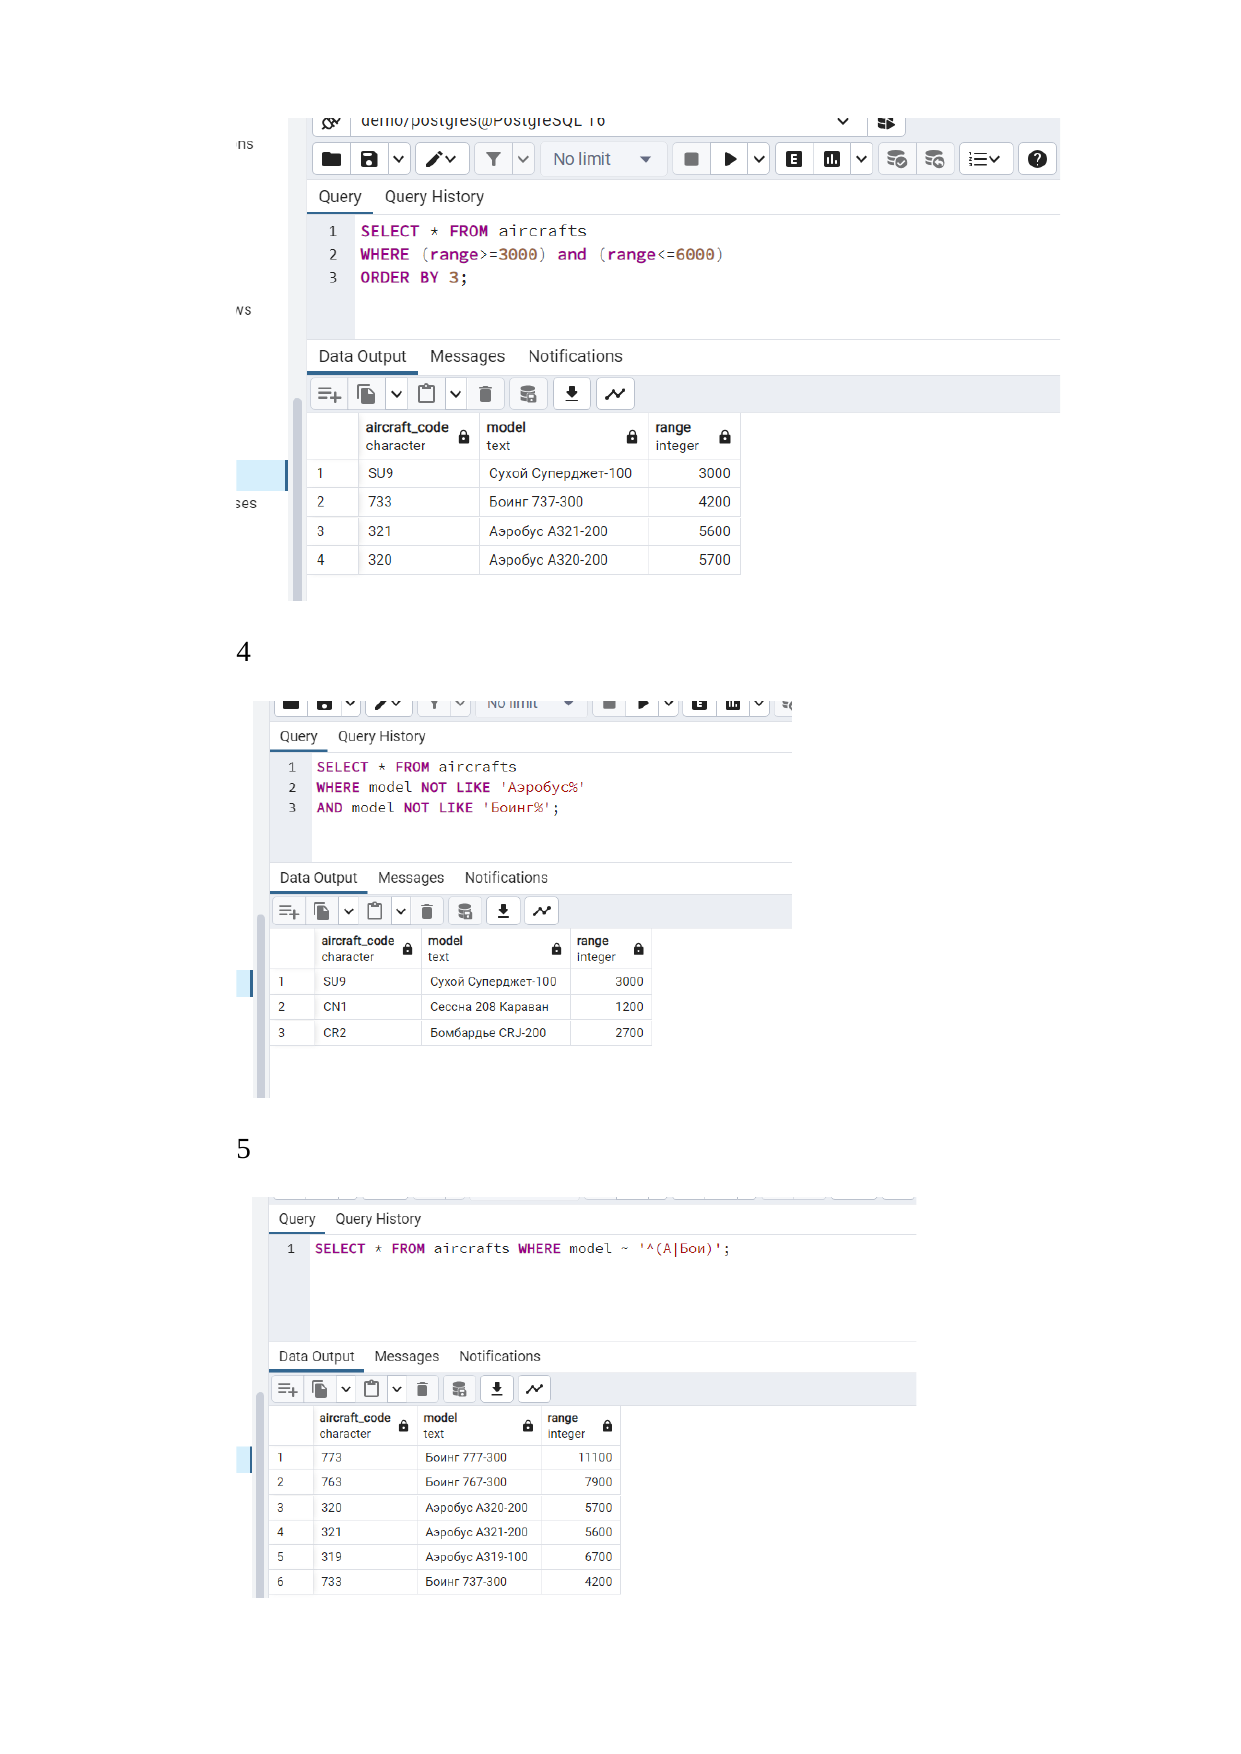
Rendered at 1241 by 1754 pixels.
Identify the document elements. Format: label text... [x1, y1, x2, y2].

picture [236, 701, 792, 1098]
picture [236, 118, 1061, 601]
text 4 [177, 634, 1152, 668]
text 5 [177, 1131, 1152, 1164]
picture [236, 1197, 917, 1598]
